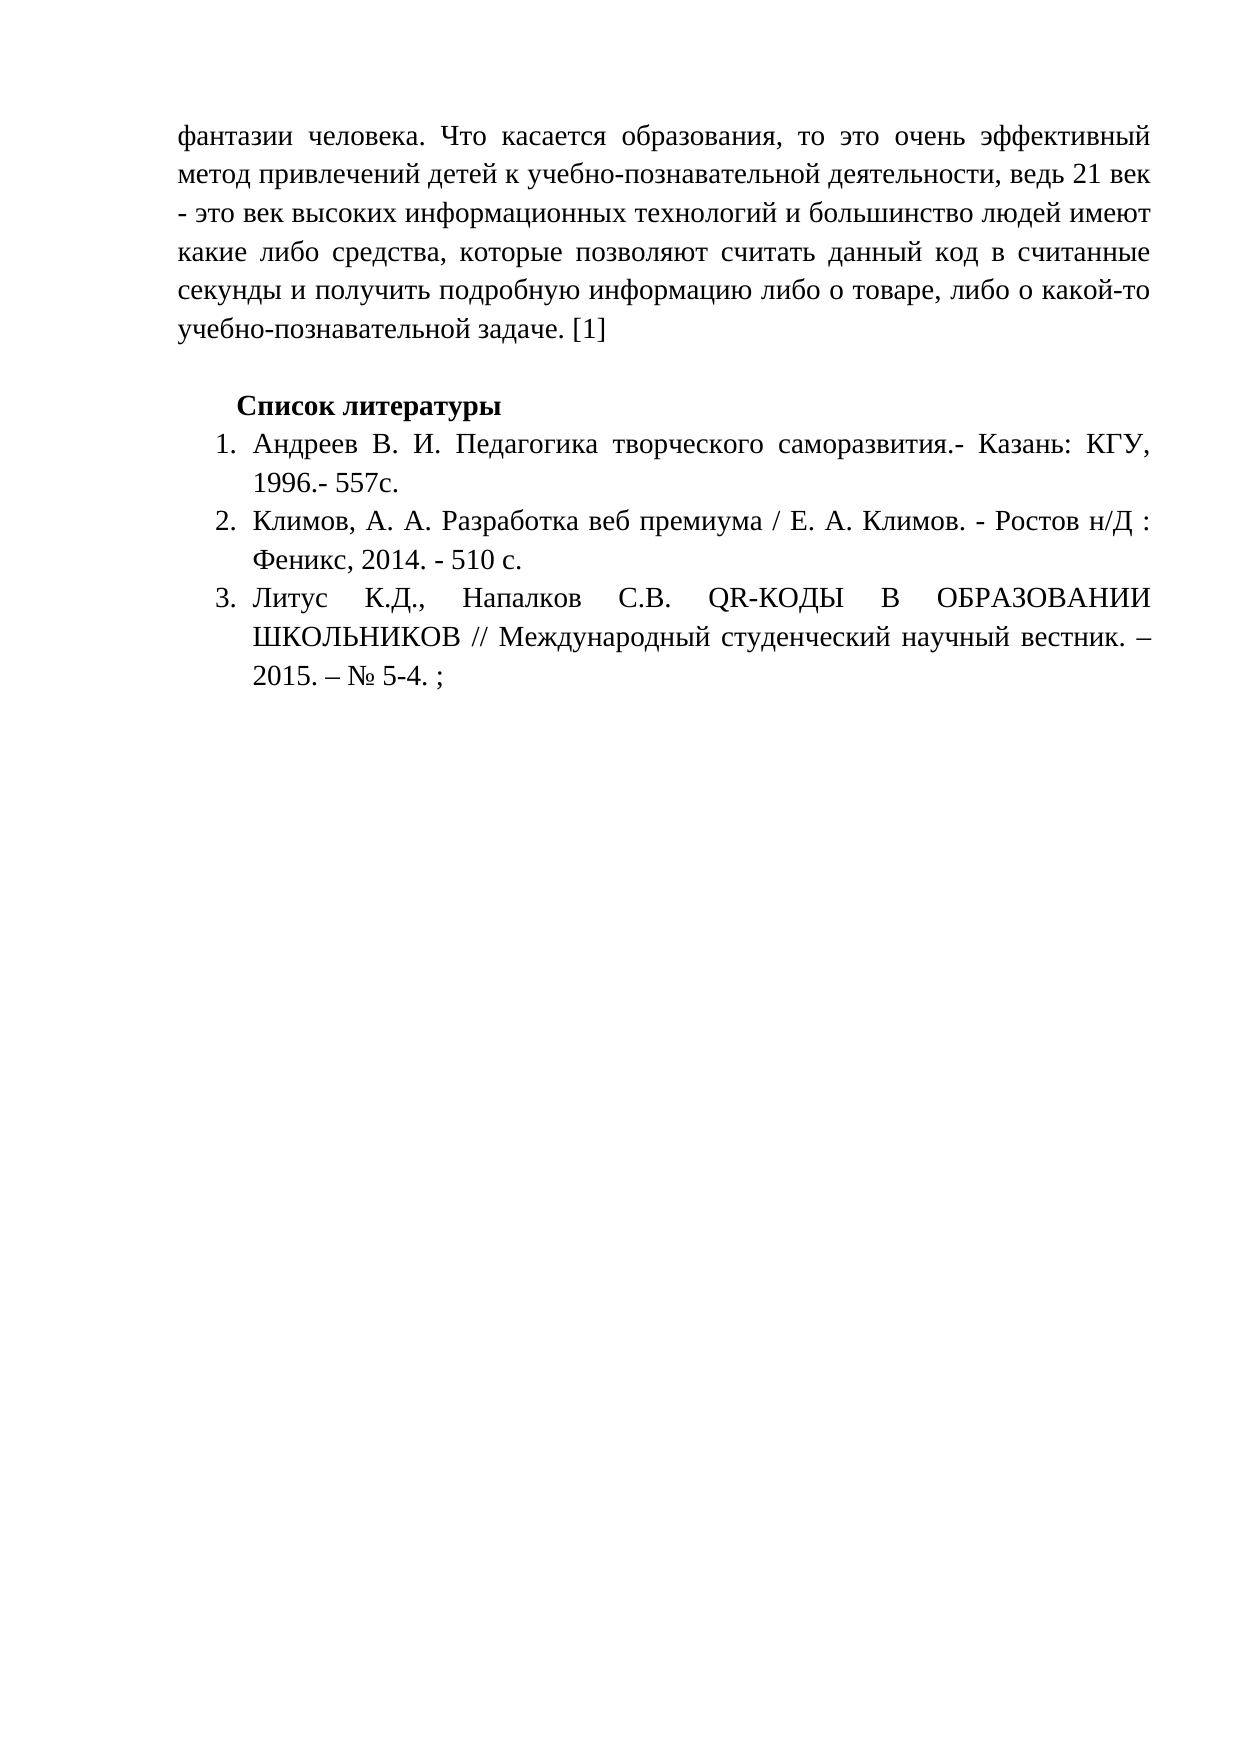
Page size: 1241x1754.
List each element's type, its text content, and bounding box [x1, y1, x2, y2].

list Климов, А. А. Разработка веб премиума / Е. А. Климов. - Ростов н/Д : Феникс, 2014. - 510 с. [215, 503, 1152, 576]
list Литус К.Д., Напалков С.В. QR-КОДЫ В ОБРАЗОВАНИИ ШКОЛЬНИКОВ // Международный студенческий научный вестник. – 2015. – № 5-4. ; [215, 581, 1152, 691]
list Андреев В. И. Педагогика творческого саморазвития.- Казань: КГУ, 1996.- 557с. [215, 426, 1152, 498]
text Список литературы [177, 388, 1152, 421]
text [177, 118, 1152, 344]
